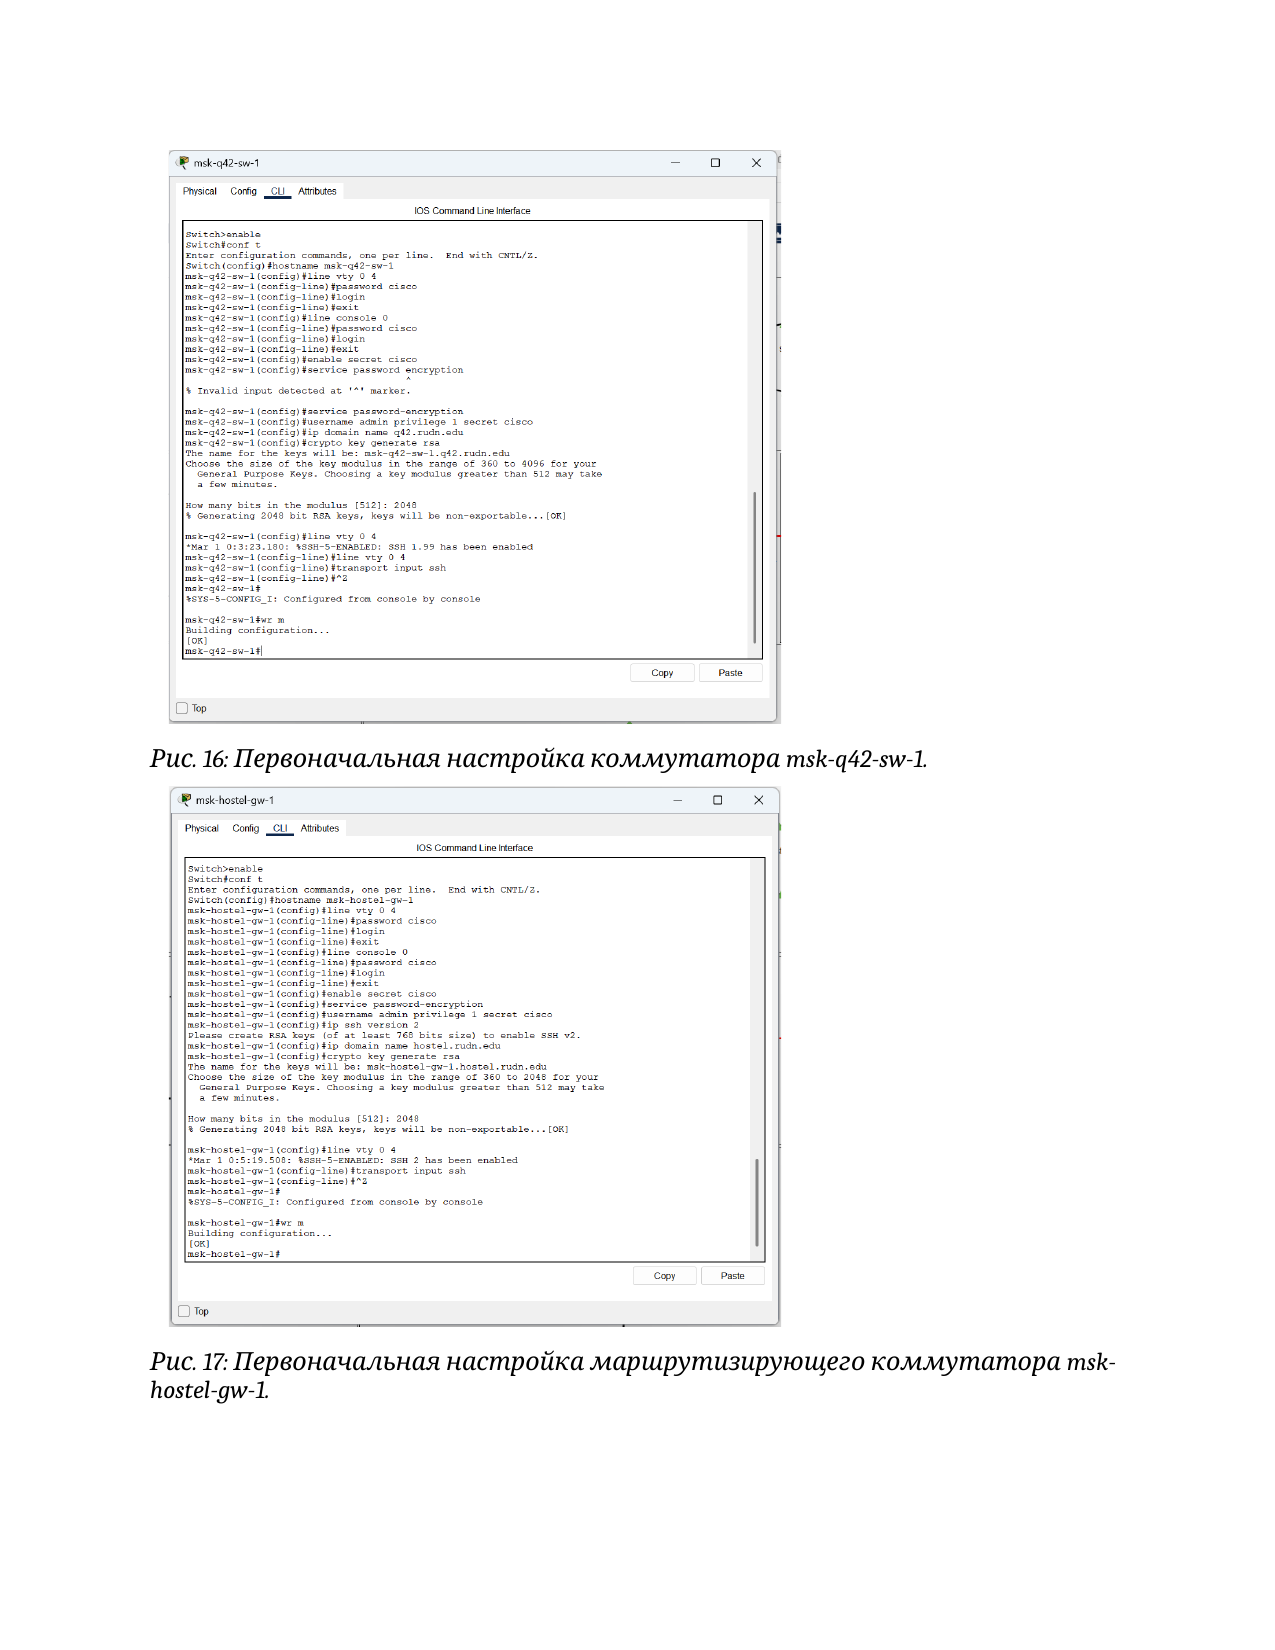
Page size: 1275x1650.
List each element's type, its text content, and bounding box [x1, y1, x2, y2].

picture [168, 786, 782, 1327]
picture [168, 150, 782, 724]
text Рис. 17: Первоначальная настройка маршрутизирующего коммутатора msk-hostel-gw-1. [150, 1348, 1125, 1405]
text Рис. 16: Первоначальная настройка коммутатора msk-q42-sw-1. [150, 745, 1125, 773]
